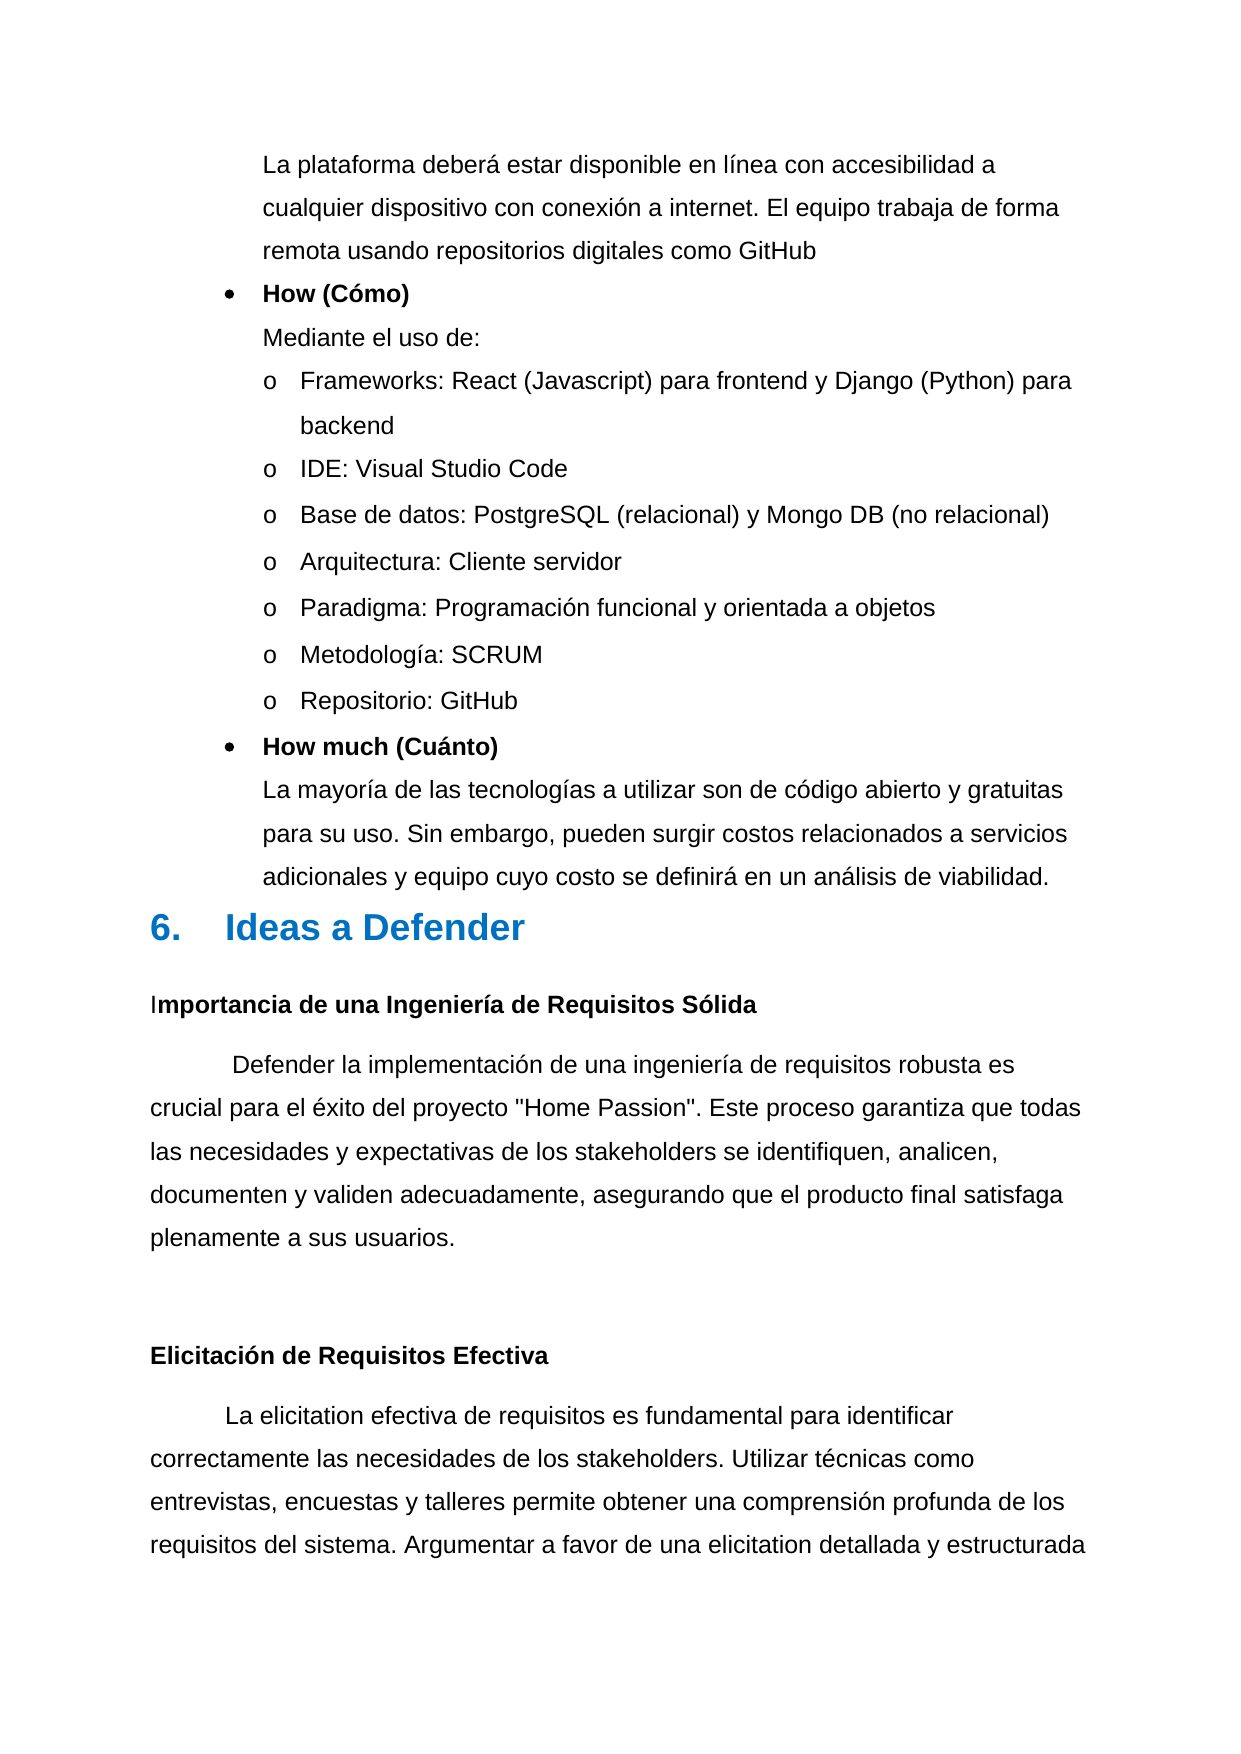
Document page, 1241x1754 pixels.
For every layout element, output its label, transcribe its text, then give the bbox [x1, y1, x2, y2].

text Importancia de una Ingeniería de Requisitos Sólida [150, 990, 1090, 1019]
list La plataforma deberá estar disponible en línea con accesibilidad a cualquier dispositivo con conexión a internet. El equipo trabaja de forma remota usando repositorios digitales como GitHub [262, 150, 1090, 265]
list Base de datos: PostgreSQL (relacional) y Mongo DB (no relacional) [262, 501, 1090, 531]
text Elicitación de Requisitos Efectiva [150, 1341, 1090, 1370]
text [150, 1401, 1090, 1559]
list Ideas a Defender [150, 905, 1090, 948]
list How much (Cuánto) [225, 732, 1090, 761]
list Metodología: SCRUM [262, 639, 1090, 671]
list How (Cómo) [225, 279, 1090, 308]
list Paradigma: Programación funcional y orientada a objetos [262, 593, 1090, 624]
list Mediante el uso de: [262, 323, 1090, 351]
list IDE: Visual Studio Code [262, 454, 1090, 485]
list Repositorio: GitHub [262, 686, 1090, 717]
list Frameworks: React (Javascript) para frontend y Django (Python) para backend [262, 366, 1090, 440]
list La mayoría de las tecnologías a utilizar son de código abierto y gratuitas para su uso. Sin embargo, pueden surgir costos relacionados a servicios adicionales y equipo cuyo costo se definirá en un análisis de viabilidad. [262, 776, 1090, 891]
text Defender la implementación de una ingeniería de requisitos robusta es crucial para el éxito del proyecto "Home Passion". Este proceso garantiza que todas las necesidades y expectativas de los stakeholders se identifiquen, analicen, documenten y validen adecuadamente, asegurando que el producto final satisfaga plenamente a sus usuarios. [150, 1050, 1090, 1251]
list Arquitectura: Cliente servidor [262, 547, 1090, 578]
